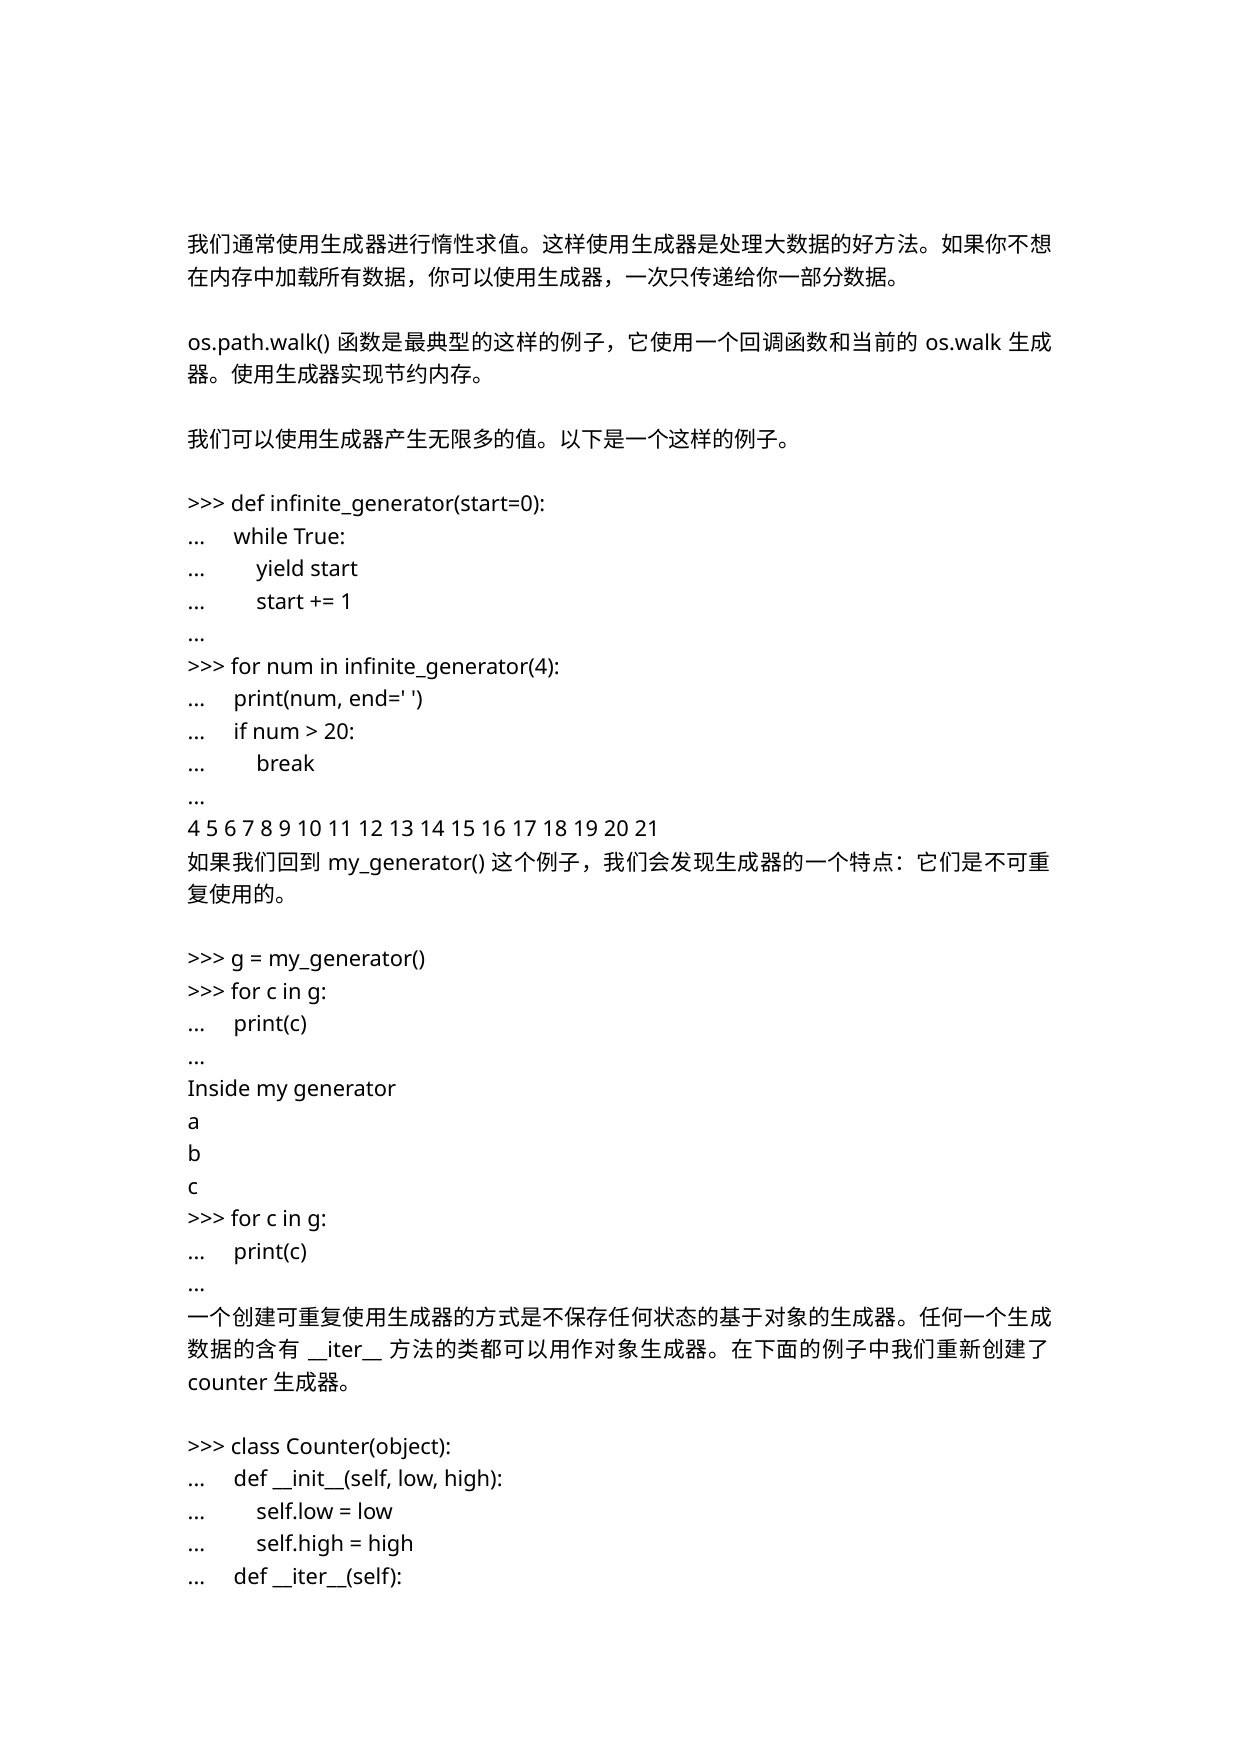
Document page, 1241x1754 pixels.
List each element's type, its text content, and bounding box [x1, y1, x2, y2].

text b [187, 1137, 1053, 1169]
text ... [187, 1039, 1053, 1072]
text ... print(c) [187, 1007, 1053, 1039]
text >>> def infinite_generator(start=0): [187, 487, 1053, 519]
text ... while True: [187, 519, 1053, 552]
text ... if num > 20: [187, 714, 1053, 747]
text ... [187, 1267, 1053, 1299]
text >>> g = my_generator() [187, 942, 1053, 974]
text ... print(c) [187, 1234, 1053, 1267]
text a [187, 1104, 1053, 1137]
text >>> for num in infinite_generator(4): [187, 649, 1053, 682]
text >>> for c in g: [187, 974, 1053, 1007]
text Inside my generator [187, 1072, 1053, 1104]
text c [187, 1169, 1053, 1202]
text ... break [187, 747, 1053, 779]
text ... [187, 617, 1053, 649]
text 我们可以使用生成器产生无限多的值。以下是一个这样的例子。 [187, 422, 1053, 454]
text 如果我们回到 my_generator() 这个例子，我们会发现生成器的一个特点：它们是不可重复使用的。 [187, 844, 1053, 909]
text >>> for c in g: [187, 1202, 1053, 1234]
text ... start += 1 [187, 584, 1053, 617]
text ... self.high = high [187, 1527, 1053, 1559]
text 我们通常使用生成器进行惰性求值。这样使用生成器是处理大数据的好方法。如果你不想在内存中加载所有数据，你可以使用生成器，一次只传递给你一部分数据。 [187, 227, 1053, 292]
text ... def __init__(self, low, high): [187, 1462, 1053, 1494]
text ... [187, 779, 1053, 812]
text 4 5 6 7 8 9 10 11 12 13 14 15 16 17 18 19 20 21 [187, 812, 1053, 844]
text os.path.walk() 函数是最典型的这样的例子，它使用一个回调函数和当前的 os.walk 生成器。使用生成器实现节约内存。 [187, 324, 1053, 389]
text >>> class Counter(object): [187, 1429, 1053, 1462]
text ... self.low = low [187, 1494, 1053, 1527]
text ... yield start [187, 552, 1053, 584]
text ... def __iter__(self): [187, 1559, 1053, 1592]
text ... print(num, end=' ') [187, 682, 1053, 714]
text 一个创建可重复使用生成器的方式是不保存任何状态的基于对象的生成器。任何一个生成数据的含有 __iter__ 方法的类都可以用作对象生成器。在下面的例子中我们重新创建了 counter 生成器。 [187, 1299, 1053, 1397]
